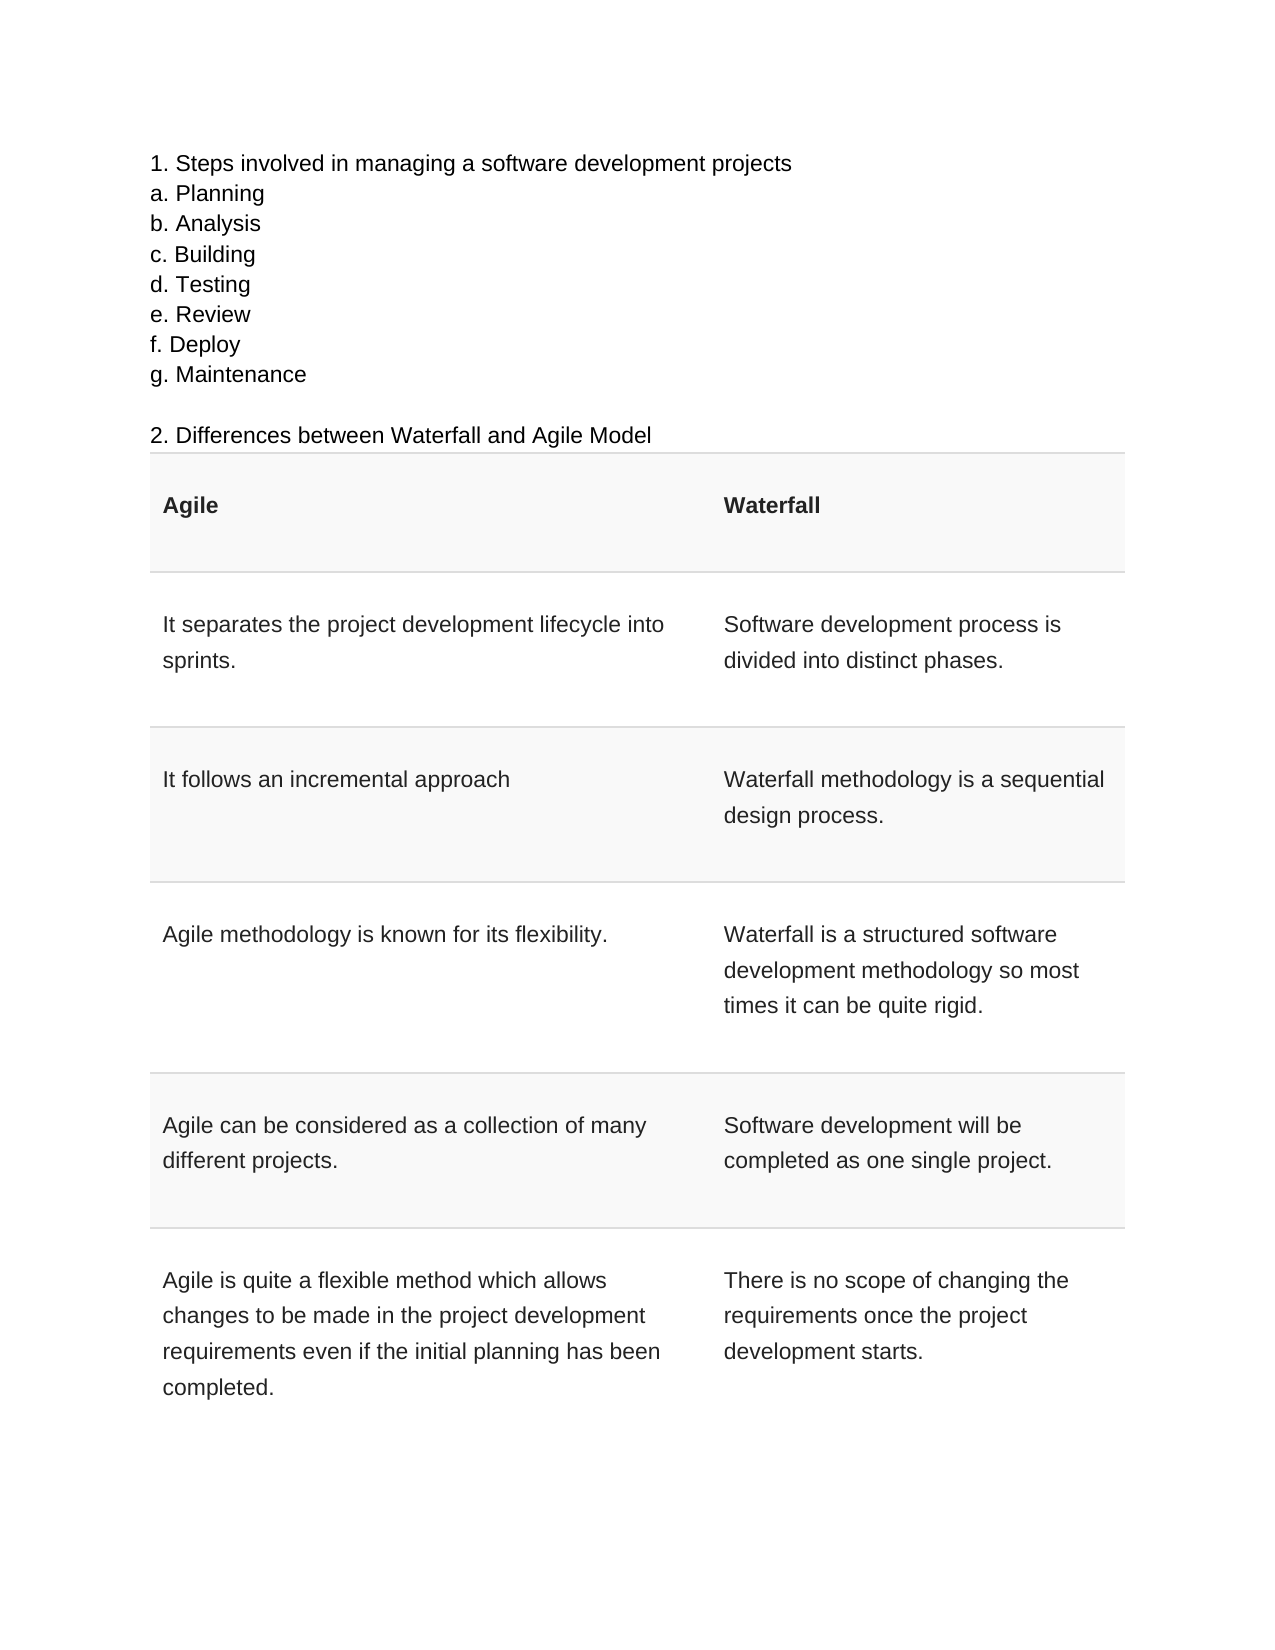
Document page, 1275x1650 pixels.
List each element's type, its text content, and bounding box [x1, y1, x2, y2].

table_cell There is no scope of changing the requirements once the project development starts. [711, 1229, 1125, 1454]
table_cell Agile is quite a flexible method which allows changes to be made in the project development requirements even if the initial planning has been completed. [150, 1229, 711, 1454]
text d. Testing [150, 271, 1125, 297]
table_cell Software development process is divided into distinct phases. [711, 573, 1125, 726]
table_cell It follows an incremental approach [150, 728, 711, 881]
table_cell Waterfall methodology is a sequential design process. [711, 728, 1125, 881]
table_cell Waterfall is a structured software development methodology so most times it can be quite rigid. [711, 883, 1125, 1072]
text f. Deploy [150, 331, 1125, 358]
table_header Agile [150, 454, 711, 571]
table_cell Software development will be completed as one single project. [711, 1074, 1125, 1227]
table_cell It separates the project development lifecycle into sprints. [150, 573, 711, 726]
table_header Waterfall [711, 454, 1125, 571]
text 1. Steps involved in managing a software development projects [150, 150, 1125, 176]
text c. Building [150, 241, 1125, 267]
text a. Planning [150, 180, 1125, 207]
text e. Review [150, 301, 1125, 327]
table_cell Agile can be considered as a collection of many different projects. [150, 1074, 711, 1227]
table_cell Agile methodology is known for its flexibility. [150, 883, 711, 1072]
text b. Analysis [150, 210, 1125, 237]
text 2. Differences between Waterfall and Agile Model [150, 422, 1125, 448]
text g. Maintenance [150, 361, 1125, 388]
